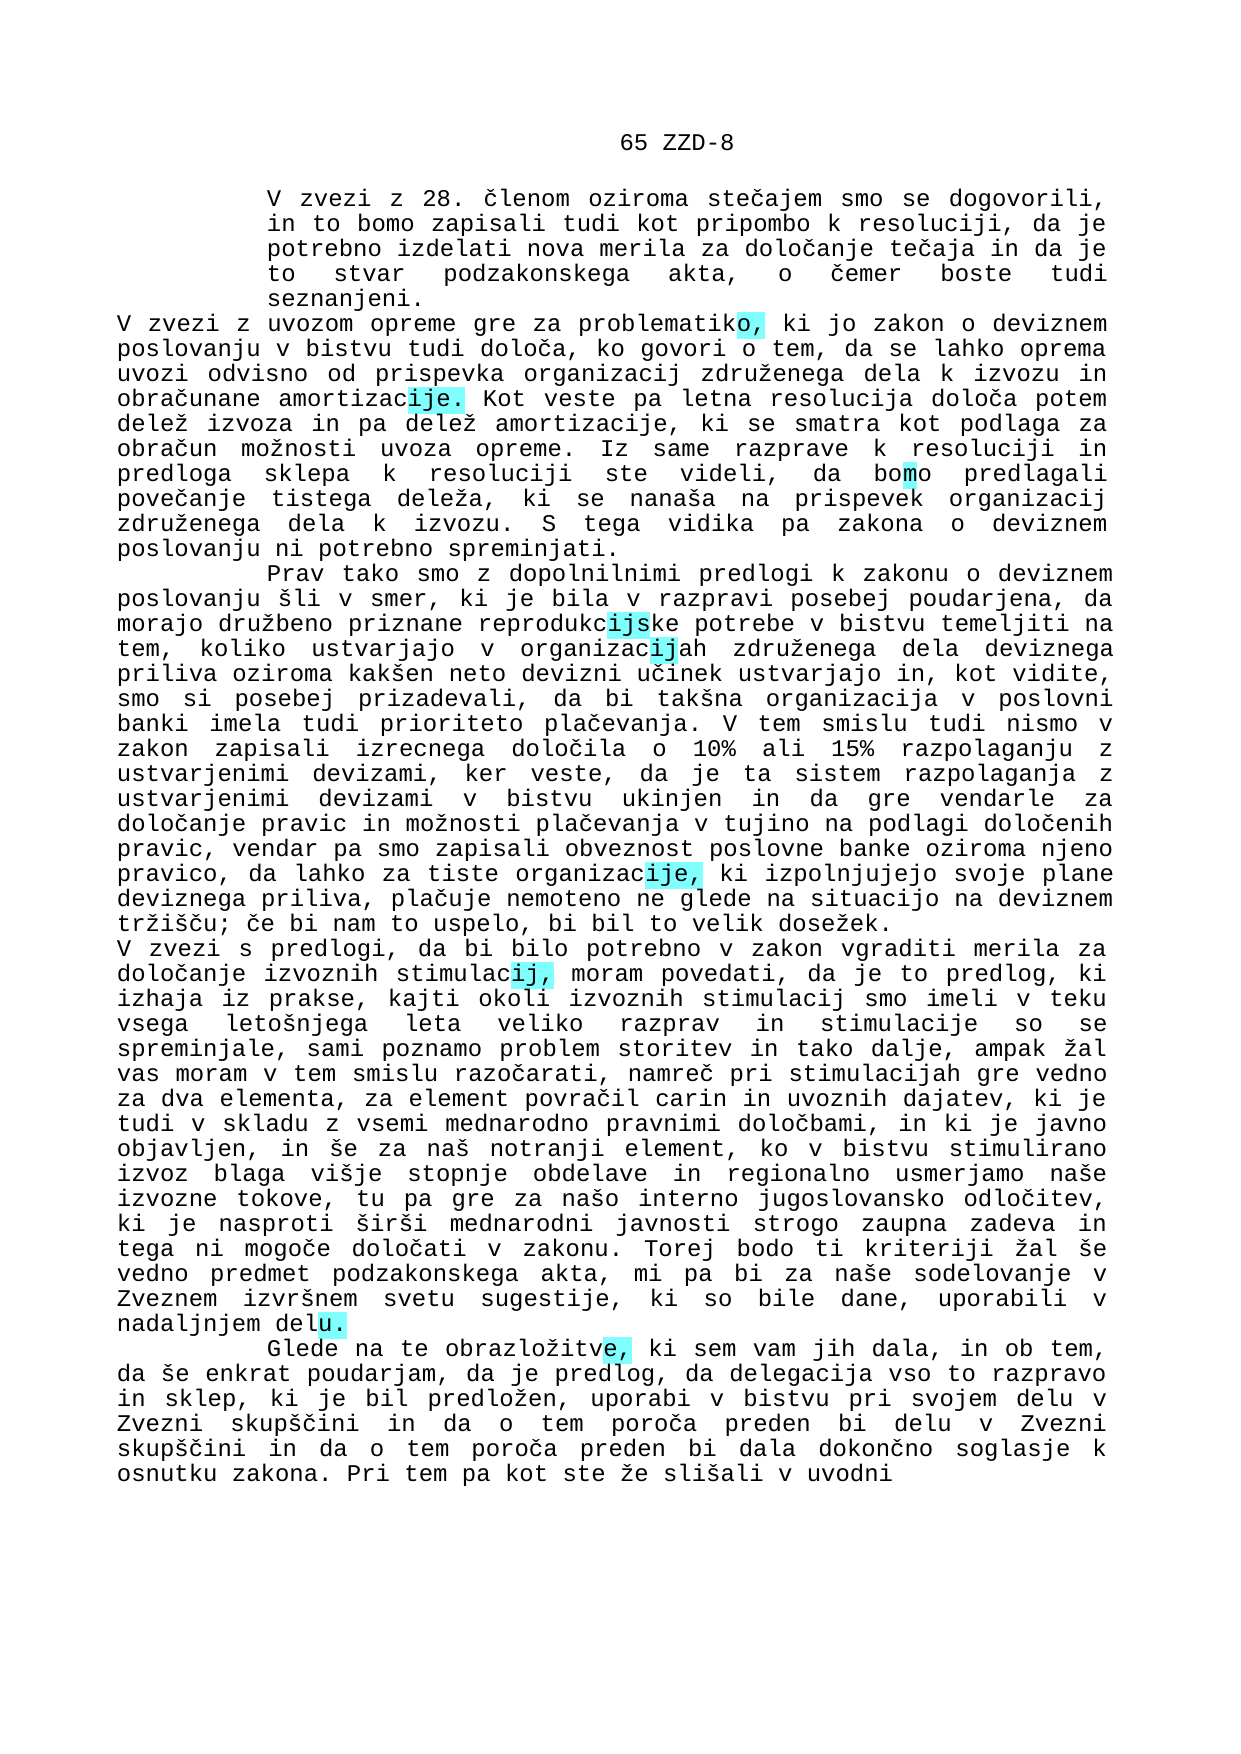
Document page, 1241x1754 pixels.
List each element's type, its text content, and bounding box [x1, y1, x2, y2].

text V zvezi z uvozom opreme gre za problematiko, ki jo zakon o deviznem poslovanju v bistvu tudi določa, ko govori o tem, da se lahko oprema uvozi odvisno od prispevka organizacij združenega dela k izvozu in obračunane amortizacije. Kot veste pa letna resolucija določa potem delež izvoza in pa delež amortizacije, ki se smatra kot podlaga za obračun možnosti uvoza opreme. Iz same razprave k resoluciji in predloga sklepa k resoluciji ste videli, da bomo predlagali povečanje tistega deleža, ki se nanaša na prispevek organizacij združenega dela k izvozu. S tega vidika pa zakona o deviznem poslovanju ni potrebno spreminjati. [117, 312, 1108, 562]
text V zvezi s predlogi, da bi bilo potrebno v zakon vgraditi merila za določanje izvoznih stimulacij, moram povedati, da je to predlog, ki izhaja iz prakse, kajti okoli izvoznih stimulacij smo imeli v teku vsega letošnjega leta veliko razprav in stimulacije so se spreminjale, sami poznamo problem storitev in tako dalje, ampak žal vas moram v tem smislu razočarati, namreč pri stimulacijah gre vedno za dva elementa, za element povračil carin in uvoznih dajatev, ki je tudi v skladu z vsemi mednarodno pravnimi določbami, in ki je javno objavljen, in še za naš notranji element, ko v bistvu stimulirano izvoz blaga višje stopnje obdelave in regionalno usmerjamo naše izvozne tokove, tu pa gre za našo interno jugoslovansko odločitev, ki je nasproti širši mednarodni javnosti strogo zaupna zadeva in tega ni mogoče določati v zakonu. Torej bodo ti kriteriji žal še vedno predmet podzakonskega akta, mi pa bi za naše sodelovanje v Zveznem izvršnem svetu sugestije, ki so bile dane, uporabili v nadaljnjem delu. [117, 937, 1108, 1337]
text V zvezi z 28. členom oziroma stečajem smo se dogovorili, in to bomo zapisali tudi kot pripombo k resoluciji, da je potrebno izdelati nova merila za določanje tečaja in da je to stvar podzakonskega akta, o čemer boste tudi seznanjeni. [267, 187, 1108, 312]
text Prav tako smo z dopolnilnimi predlogi k zakonu o deviznem poslovanju šli v smer, ki je bila v razpravi posebej poudarjena, da morajo družbeno priznane reprodukcijske potrebe v bistvu temeljiti na tem, koliko ustvarjajo v organizacijah združenega dela deviznega priliva oziroma kakšen neto devizni učinek ustvarjajo in, kot vidite, smo si posebej prizadevali, da bi takšna organizacija v poslovni banki imela tudi prioriteto plačevanja. V tem smislu tudi nismo v zakon zapisali izrecnega določila o 10% ali 15% razpolaganju z ustvarjenimi devizami, ker veste, da je ta sistem razpolaganja z ustvarjenimi devizami v bistvu ukinjen in da gre vendarle za določanje pravic in možnosti plačevanja v tujino na podlagi določenih pravic, vendar pa smo zapisali obveznost poslovne banke oziroma njeno pravico, da lahko za tiste organizacije, ki izpolnjujejo svoje plane deviznega priliva, plačuje nemoteno ne glede na situacijo na deviznem tržišču; če bi nam to uspelo, bi bil to velik dosežek. [117, 562, 1114, 937]
